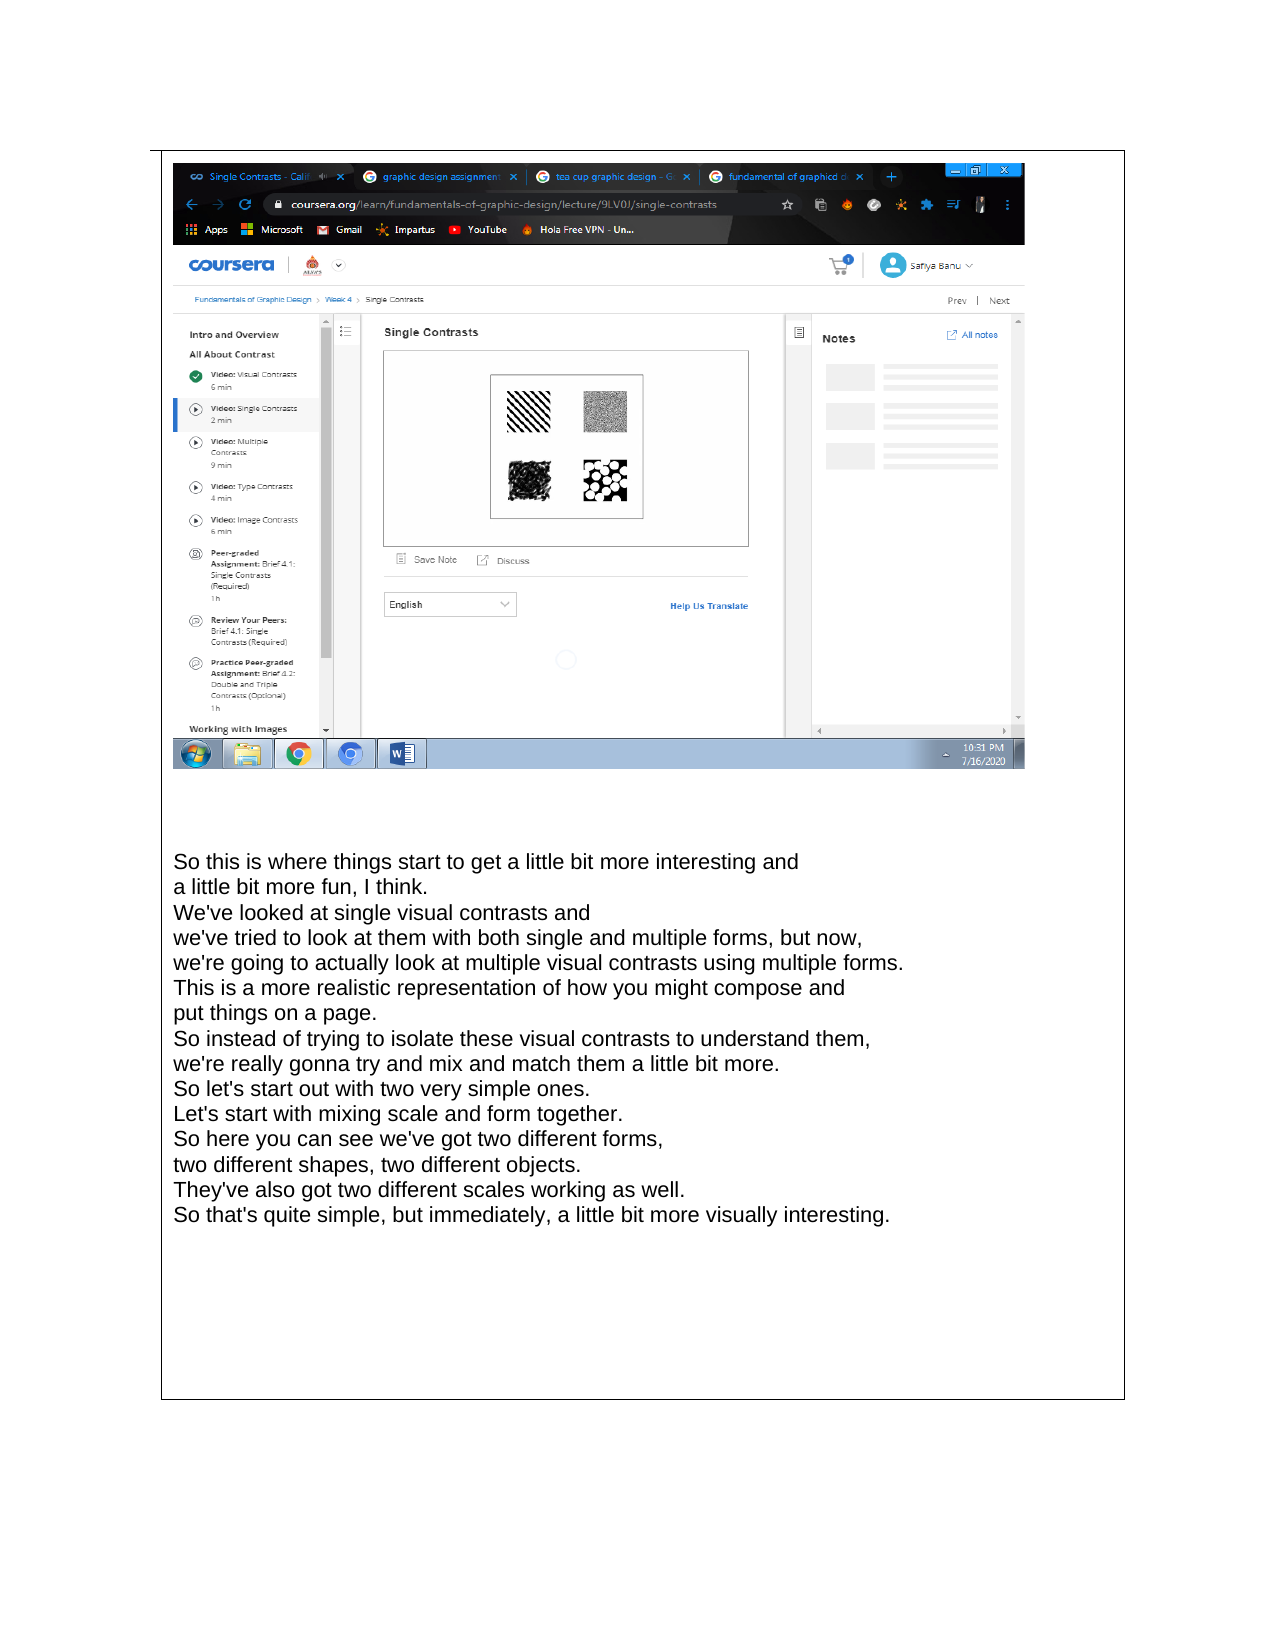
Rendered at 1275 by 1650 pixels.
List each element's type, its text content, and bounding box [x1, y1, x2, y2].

table_header Composition is basically the arrangement and positioning of elements on a surface to form a piece of graphic design. So this could be on screen, it could be in print, but basically it's putting together any of those elements. It could be typography, it could be shapes, it could be images. And composition is a very powerful tool. To begin with, it can really make the difference between things not making any sense, and exactly the same elements coming together and making sense. The chances are, that we're gonna place that object pretty much in the middle of the paper. And that's just our inclination, maybe it's a reaction to symmetry in geometry. But that's kind of an even way to place an image on a piece of paper. And probably the most obvious as well. And this is called being centered. And when you center an object in a composition, or a series of objects in a composition, it nearly always works okay, but it's also very, very familiar and can lose a lot of its power. So this is where things start to get a little bit more interesting and a little bit more fun, I think. We've looked at single visual contrasts and we've tried to look at them with both single and multiple forms, but now, we're going to actually look at multiple visual contrasts using multiple forms. This is a more realistic representation of how you might compose and put things on a page. So instead of trying to isolate these visual contrasts to understand them, we're really gonna try and mix and match them a little bit more. So let's start out with two very simple ones. Let's start with mixing scale and form together. So here you can see we've got two different forms, two different shapes, two different objects. They've also got two different scales working as well. So that's quite simple, but immediately, a little bit more visually interesting. [162, 151, 1124, 1399]
picture [173, 163, 1025, 769]
